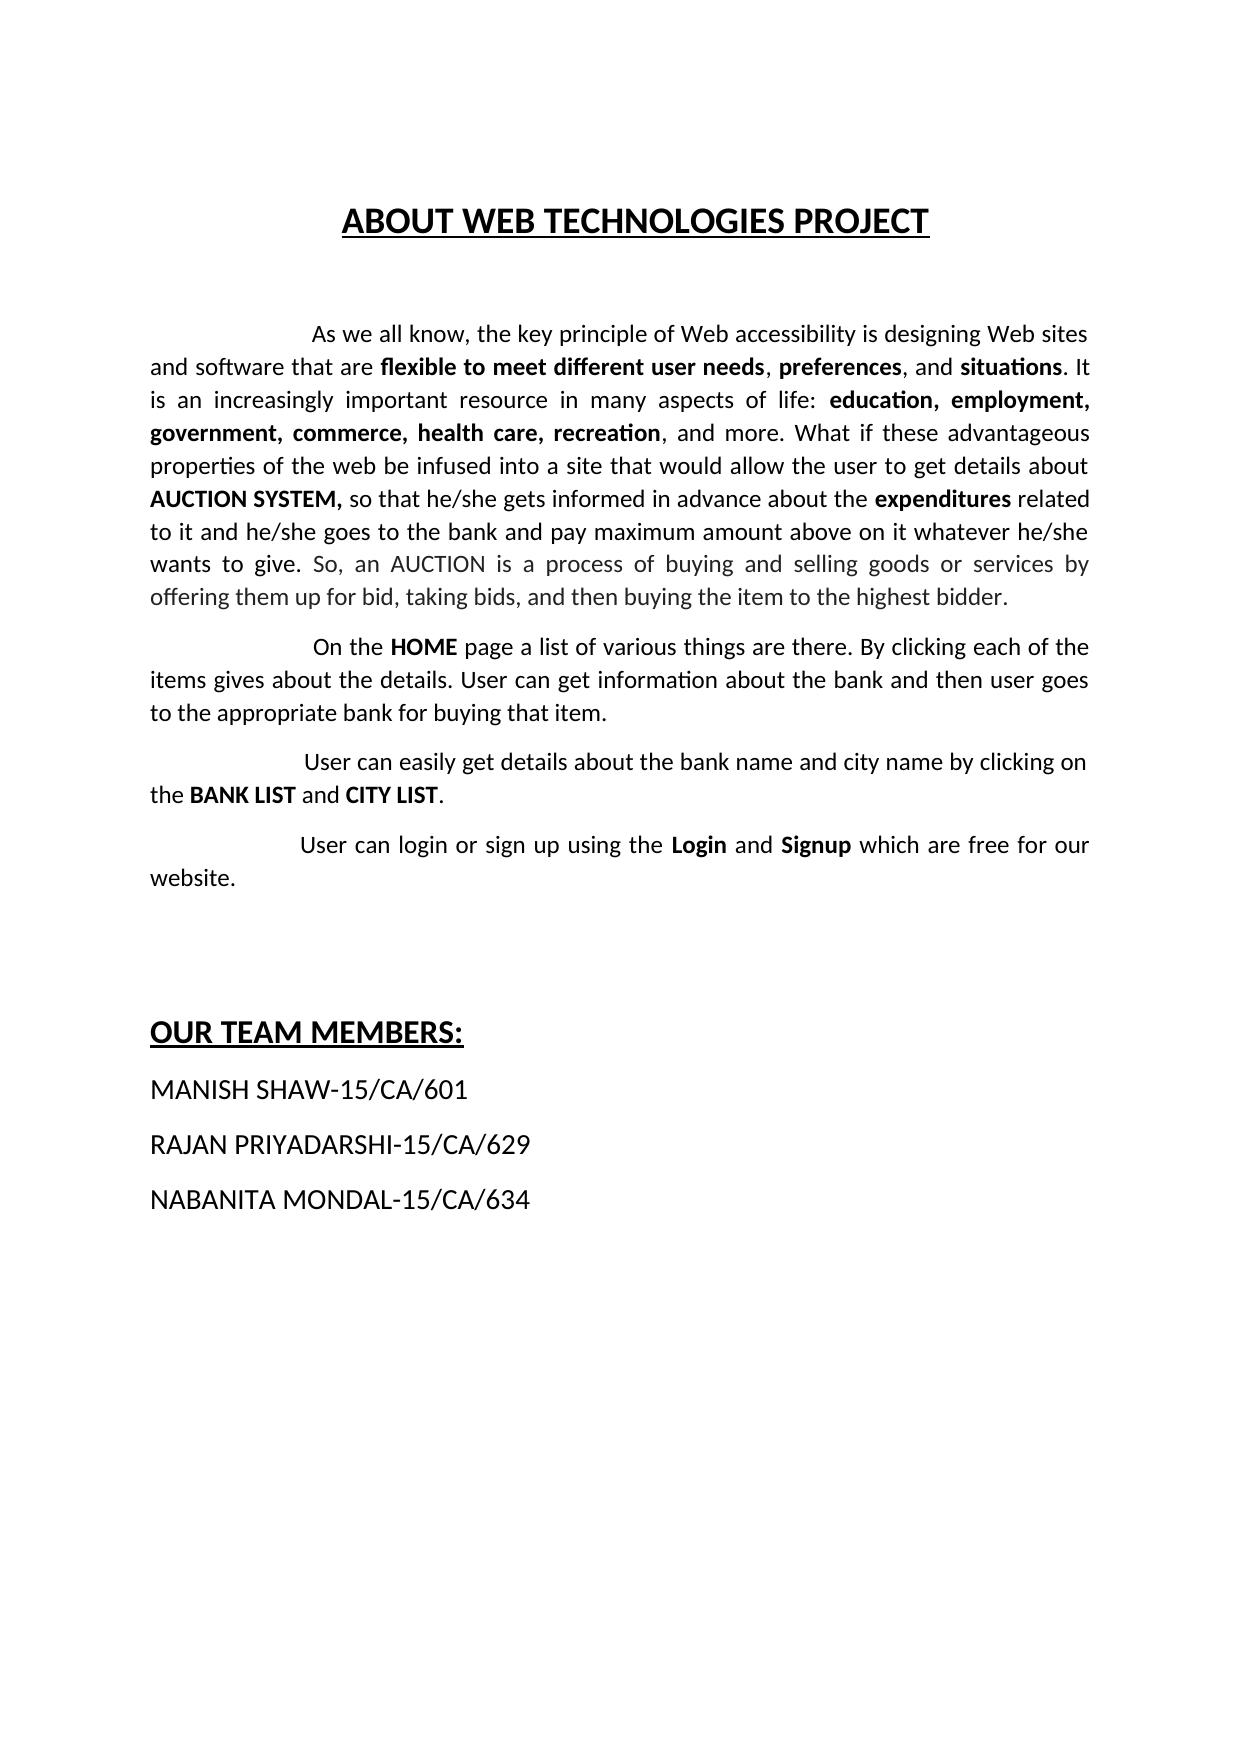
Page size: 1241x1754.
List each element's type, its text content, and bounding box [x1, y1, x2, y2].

text OUR TEAM MEMBERS: [150, 1011, 1090, 1051]
text User can easily get details about the bank name and city name by clicking on the BANK LIST and CITY LIST. [150, 746, 1090, 810]
text On the HOME page a list of various things are there. By clicking each of the items gives about the details. User can get information about the bank and then user goes to the appropriate bank for buying that item. [150, 631, 1090, 727]
text RAJAN PRIYADARSHI-15/CA/629 [150, 1126, 1090, 1162]
text User can login or sign up using the Login and Signup which are free for our website. [150, 829, 1090, 892]
text As we all know, the key principle of Web accessibility is designing Web sites and software that are flexible to meet different user needs, preferences, and situations. It is an increasingly important resource in many aspects of life: education, employment, government, commerce, health care, recreation, and more. What if these advantageous properties of the web be infused into a site that would allow the user to get details about AUCTION SYSTEM, so that he/she gets informed in advance about the expenditures related to it and he/she goes to the bank and pay maximum amount above on it whatever he/she wants to give. So, an AUCTION is a process of buying and selling goods or services by offering them up for bid, taking bids, and then buying the item to the highest bidder. [150, 318, 1090, 612]
text ABOUT WEB TECHNOLOGIES PROJECT [150, 197, 1090, 243]
text NABANITA MONDAL-15/CA/634 [150, 1181, 1090, 1217]
text MANISH SHAW-15/CA/601 [150, 1071, 1090, 1107]
